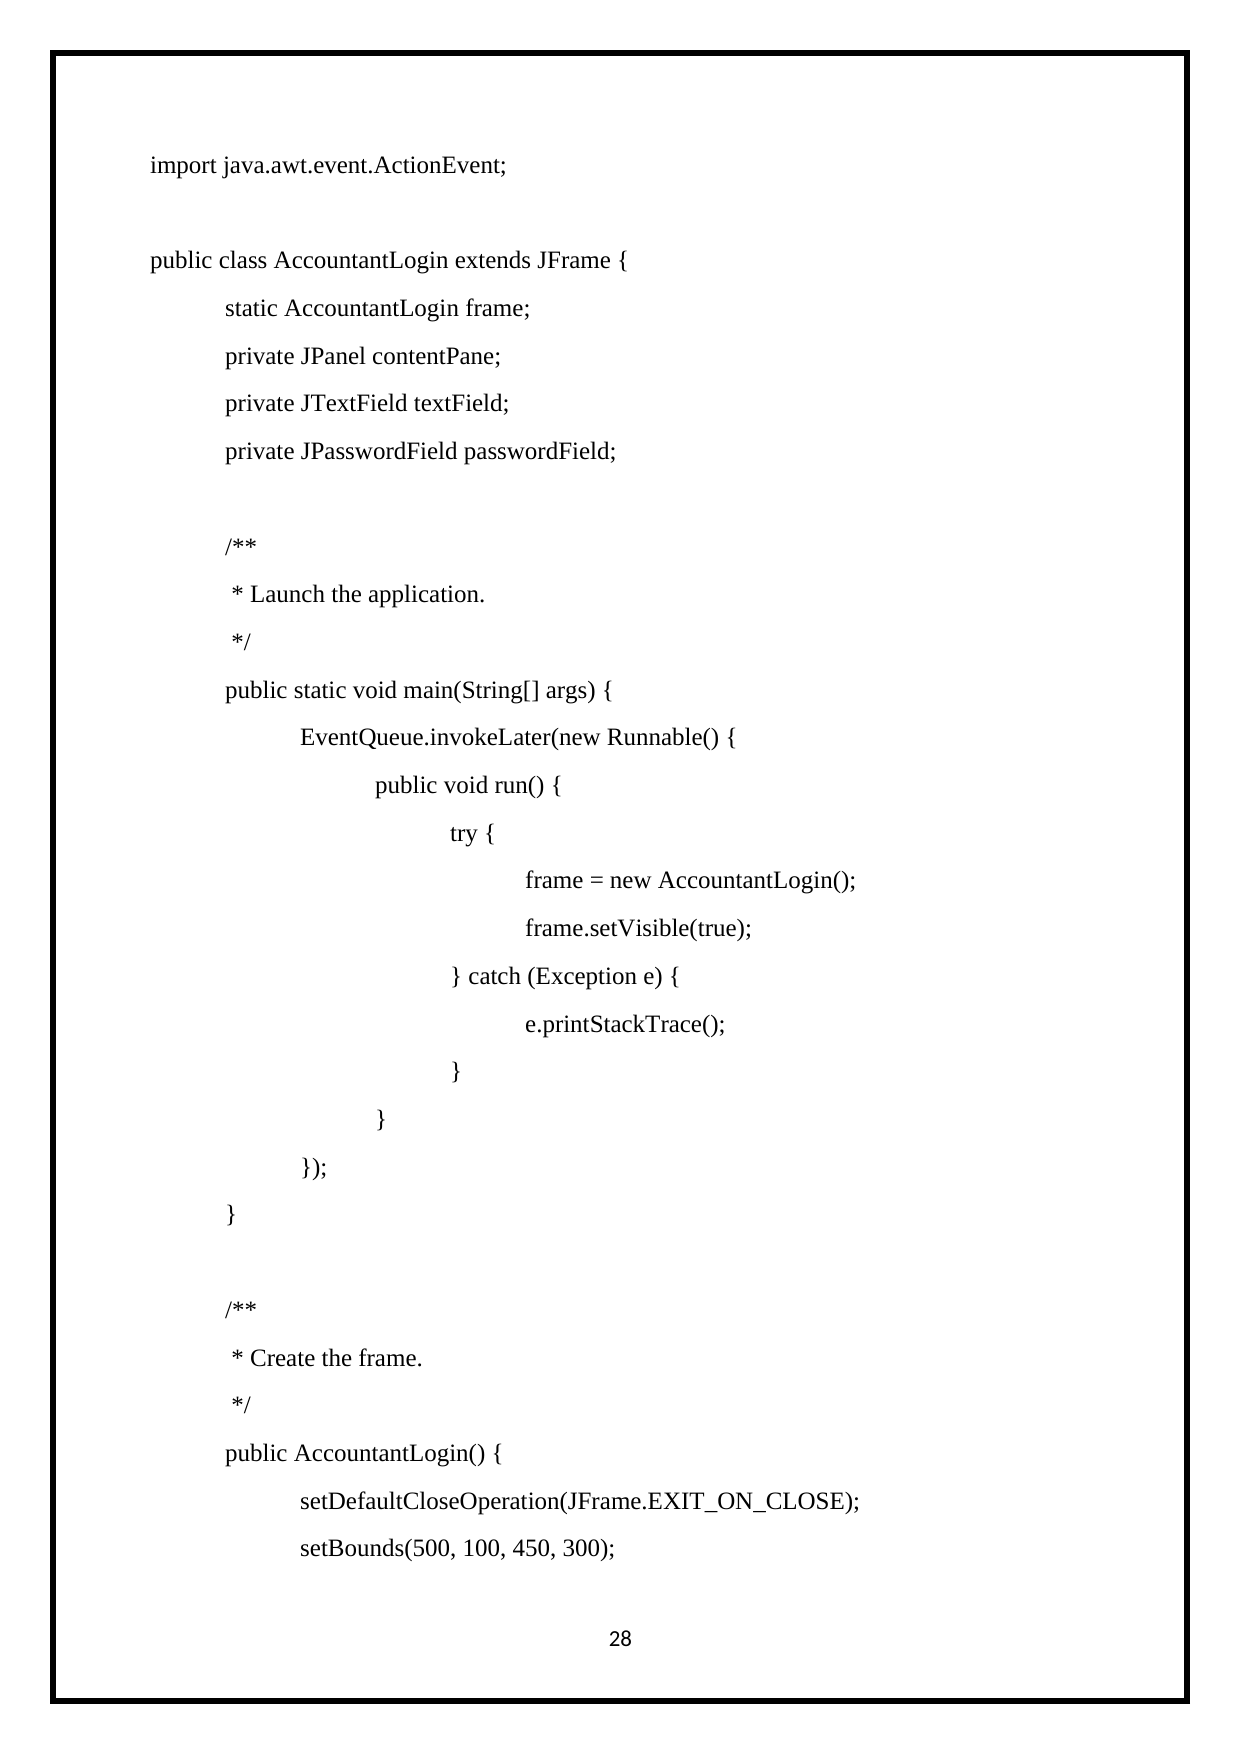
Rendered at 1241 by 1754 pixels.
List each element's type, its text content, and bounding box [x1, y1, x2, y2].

text private JPanel contentPane; [150, 341, 1090, 369]
text } [150, 1104, 1090, 1133]
text private JPasswordField passwordField; [150, 436, 1090, 465]
text setBounds(500, 100, 450, 300); [150, 1533, 1090, 1562]
text frame = new AccountantLogin(); [150, 866, 1090, 894]
text public class AccountantLogin extends JFrame { [150, 245, 1090, 274]
text /** [150, 1295, 1090, 1324]
text private JTextField textField; [150, 388, 1090, 417]
text try { [150, 818, 1090, 847]
text } catch (Exception e) { [150, 961, 1090, 990]
text import java.awt.event.ActionEvent; [150, 150, 1090, 179]
text e.printStackTrace(); [150, 1009, 1090, 1037]
text setDefaultCloseOperation(JFrame.EXIT_ON_CLOSE); [150, 1486, 1090, 1514]
text } [150, 1199, 1090, 1228]
text EventQueue.invokeLater(new Runnable() { [150, 722, 1090, 751]
text }); [150, 1152, 1090, 1181]
text /** [150, 532, 1090, 560]
text public AccountantLogin() { [150, 1438, 1090, 1467]
text */ [150, 627, 1090, 656]
text public void run() { [150, 770, 1090, 799]
text */ [150, 1390, 1090, 1419]
text } [150, 1056, 1090, 1085]
text * Create the frame. [150, 1343, 1090, 1371]
text * Launch the application. [150, 579, 1090, 608]
text static AccountantLogin frame; [150, 293, 1090, 322]
text frame.setVisible(true); [150, 913, 1090, 942]
text public static void main(String[] args) { [150, 675, 1090, 703]
